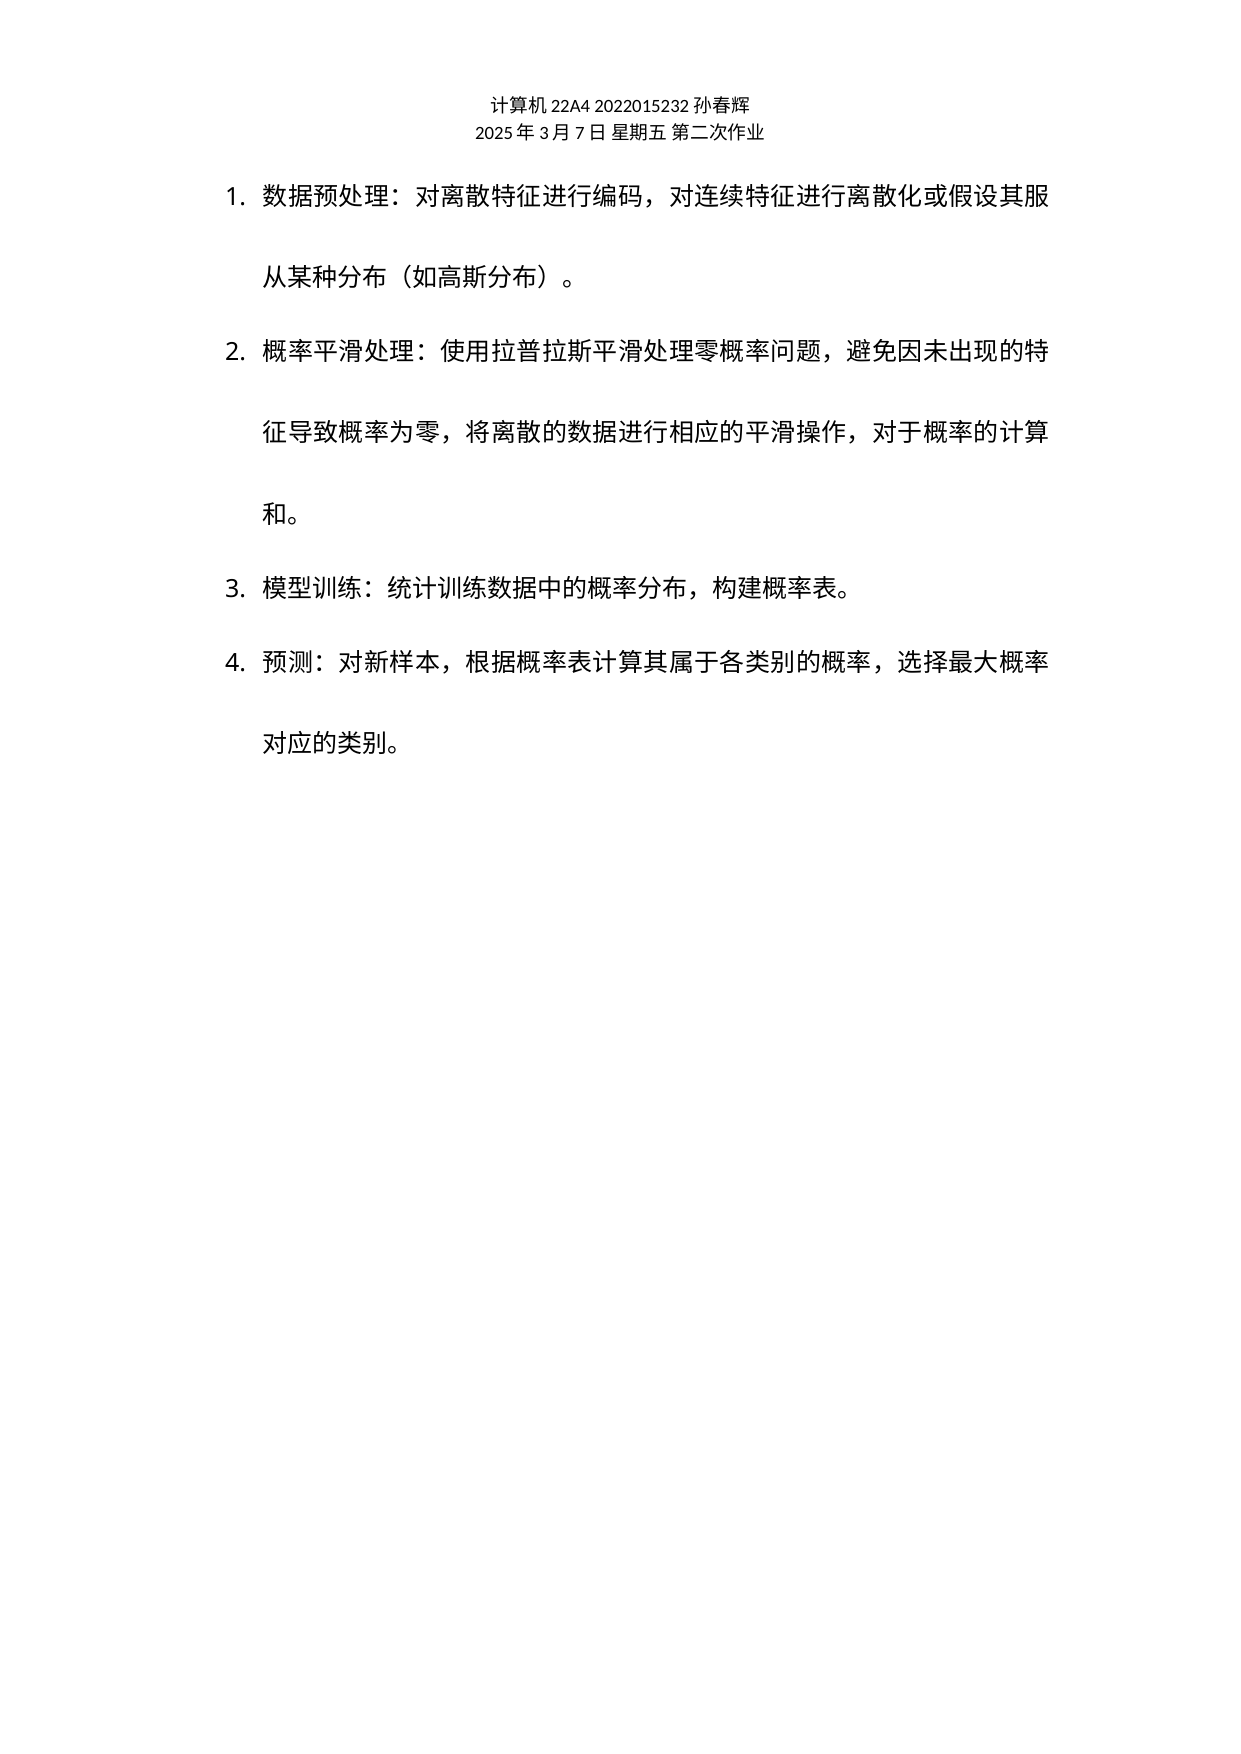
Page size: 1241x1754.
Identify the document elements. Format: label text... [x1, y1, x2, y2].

list 预测：对新样本，根据概率表计算其属于各类别的概率，选择最大概率对应的类别。 [225, 628, 1053, 774]
list 模型训练：统计训练数据中的概率分布，构建概率表。 [225, 554, 1053, 619]
list 数据预处理：对离散特征进行编码，对连续特征进行离散化或假设其服从某种分布（如高斯分布）。 [225, 162, 1053, 308]
list 概率平滑处理：使用拉普拉斯平滑处理零概率问题，避免因未出现的特征导致概率为零，将离散的数据进行相应的平滑操作，对于概率的计算和。 [225, 317, 1053, 545]
